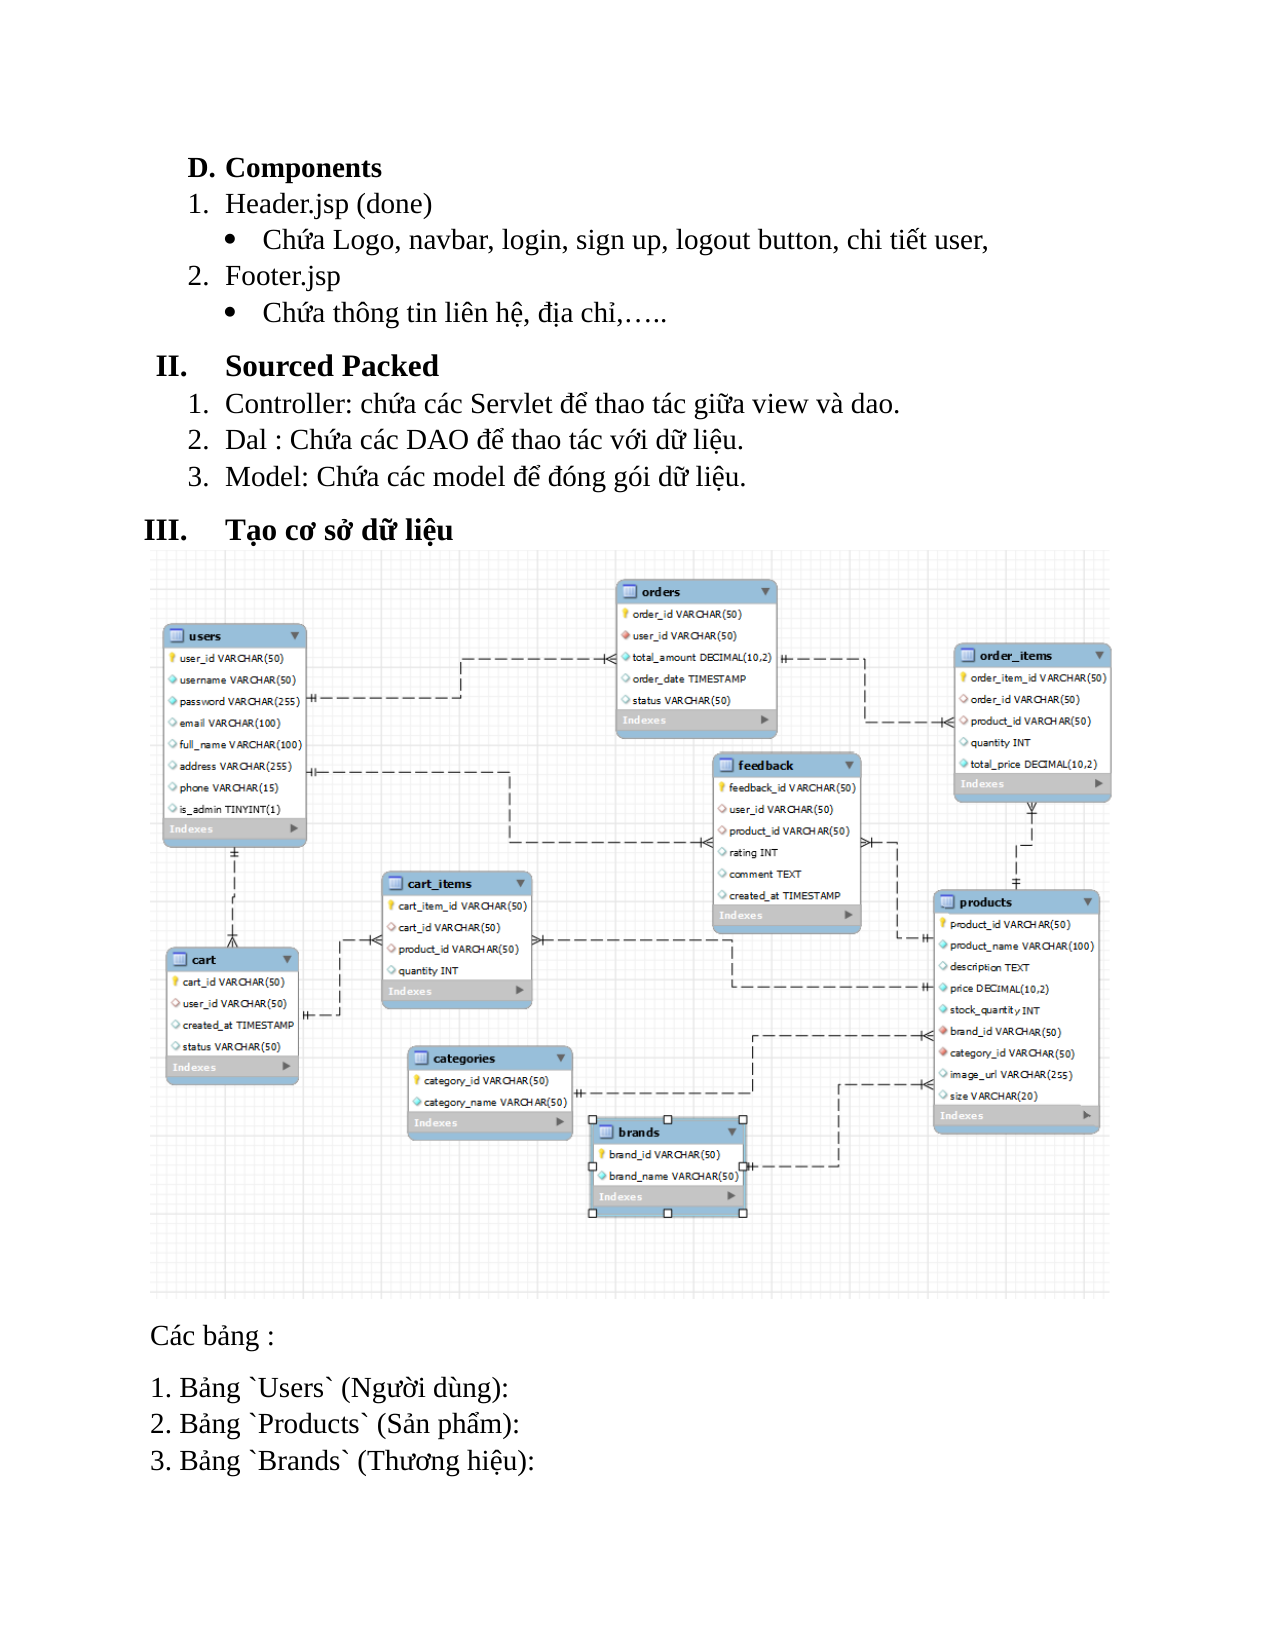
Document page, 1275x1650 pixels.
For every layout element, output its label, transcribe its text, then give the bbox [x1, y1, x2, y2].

subtitle Tạo cơ sở dữ liệu [187, 511, 1050, 547]
text 1. Bảng `Users` (Người dùng): [150, 1371, 1125, 1404]
text 2. Bảng `Products` (Sản phẩm): [150, 1407, 1125, 1440]
picture [150, 550, 1125, 1299]
list Controller: chứa các Servlet để thao tác giữa view và dao. [187, 386, 1125, 420]
list Header.jsp (done) [187, 186, 1125, 220]
subtitle Sourced Packed [187, 348, 1050, 383]
list Chứa thông tin liên hệ, địa chỉ,….. [225, 295, 1125, 328]
list Chứa Logo, navbar, login, sign up, logout button, chi tiết user, [225, 222, 1125, 256]
text Các bảng : [150, 1318, 1125, 1351]
list Dal : Chứa các DAO để thao tác với dữ liệu. [187, 422, 1125, 456]
list Components [187, 150, 1125, 183]
list Model: Chứa các model để đóng gói dữ liệu. [187, 459, 1125, 492]
text 3. Bảng `Brands` (Thương hiệu): [150, 1443, 1125, 1476]
list Footer.jsp [187, 258, 1125, 292]
